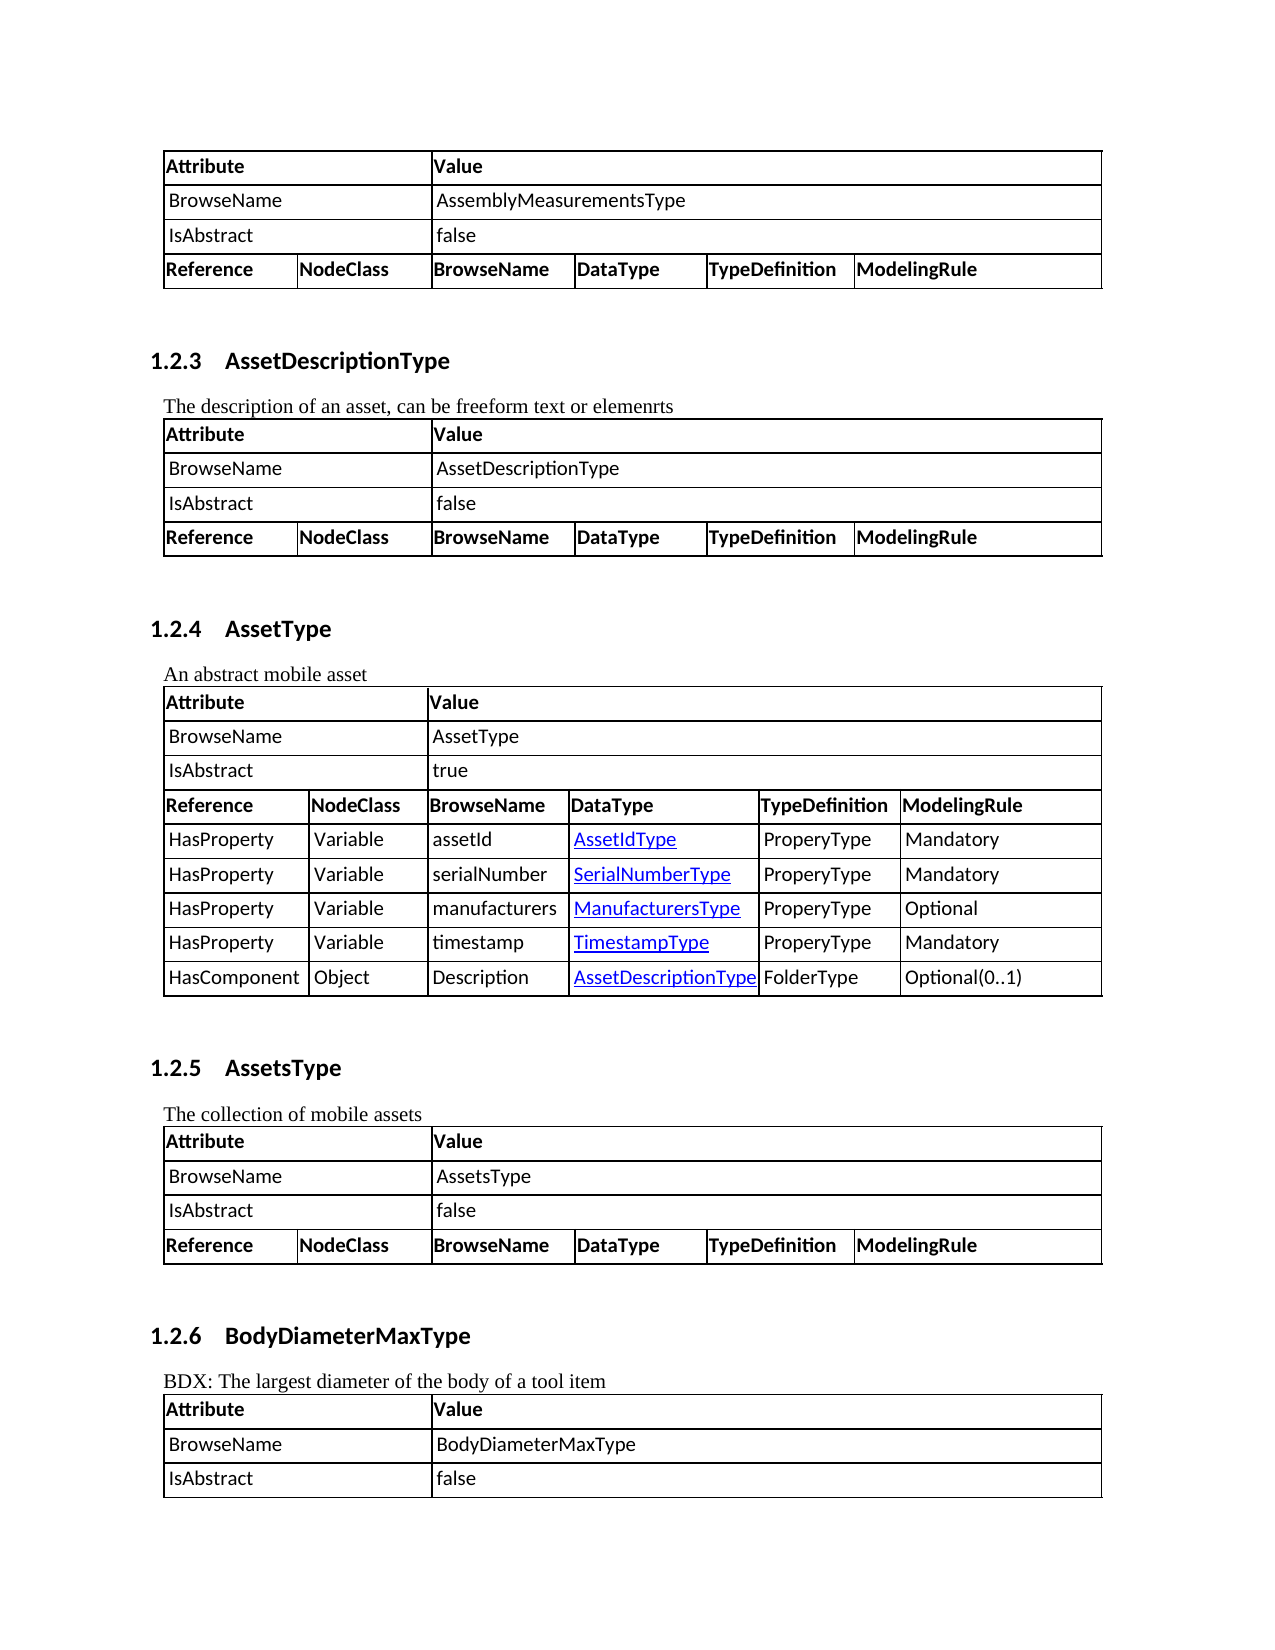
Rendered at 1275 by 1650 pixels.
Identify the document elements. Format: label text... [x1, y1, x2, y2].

table_cell HasProperty [165, 894, 308, 926]
table_cell DataType [570, 791, 758, 823]
table_cell TimestampType [570, 928, 758, 961]
table_cell NodeClass [298, 1230, 431, 1263]
table_cell NodeClass [298, 523, 431, 555]
table_cell Mandatory [901, 928, 1101, 961]
table_cell Reference [165, 1230, 297, 1263]
table_cell Description [429, 962, 568, 995]
subtitle AssetsType [150, 1053, 1125, 1083]
table_cell AssetDescriptionType [433, 454, 1101, 487]
table_cell assetId [429, 825, 568, 858]
table_cell false [433, 1196, 1101, 1229]
table_cell ProperyType [760, 894, 900, 926]
table_cell Reference [165, 523, 297, 555]
table_cell IsAbstract [165, 756, 427, 789]
table_cell HasProperty [165, 825, 308, 858]
table_cell IsAbstract [165, 1464, 431, 1497]
text An abstract mobile asset [163, 661, 1125, 686]
table_cell BrowseName [165, 454, 431, 487]
table_cell FolderType [760, 962, 900, 995]
table_cell BrowseName [165, 722, 427, 754]
table_cell ProperyType [760, 825, 900, 858]
subtitle AssetType [150, 613, 1125, 643]
subtitle AssetDescriptionType [150, 345, 1125, 375]
table_cell IsAbstract [165, 220, 431, 253]
table_cell Reference [165, 791, 308, 823]
table_cell DataType [576, 523, 706, 555]
text BDX: The largest diameter of the body of a tool item [163, 1368, 1125, 1393]
table_cell IsAbstract [165, 488, 431, 521]
table_cell ModelingRule [855, 1230, 1101, 1263]
table_cell AssetsType [433, 1162, 1101, 1194]
table_cell TypeDefinition [708, 523, 854, 555]
table_cell AssetDescriptionType [570, 962, 758, 995]
table_header Attribute [165, 1127, 431, 1160]
table_cell AssemblyMeasurementsType [433, 186, 1101, 219]
table_cell BrowseName [429, 791, 568, 823]
table_header Value [433, 1127, 1101, 1160]
table_cell BrowseName [433, 255, 574, 287]
table_cell BrowseName [165, 186, 431, 219]
table_cell true [429, 756, 1101, 789]
table_header Value [433, 152, 1101, 184]
table_cell HasProperty [165, 928, 308, 961]
table_cell Variable [310, 825, 427, 858]
table_cell ModelingRule [901, 791, 1101, 823]
table_cell Mandatory [901, 859, 1101, 892]
table_cell Optional [901, 894, 1101, 926]
table_cell BrowseName [433, 1230, 574, 1263]
table_cell ModelingRule [855, 523, 1101, 555]
table_cell false [433, 220, 1101, 253]
table_cell Variable [310, 928, 427, 961]
table_cell BodyDiameterMaxType [433, 1430, 1101, 1462]
table_cell Reference [165, 255, 297, 287]
table_cell ProperyType [760, 928, 900, 961]
table_cell IsAbstract [165, 1196, 431, 1229]
table_cell HasComponent [165, 962, 308, 995]
table_cell HasProperty [165, 859, 308, 892]
table_cell Object [310, 962, 427, 995]
table_cell false [433, 1464, 1101, 1497]
table_cell AssetIdType [570, 825, 758, 858]
table_cell ProperyType [760, 859, 900, 892]
table_cell Optional(0..1) [901, 962, 1101, 995]
table_header Value [429, 687, 1101, 720]
table_cell NodeClass [310, 791, 427, 823]
table_cell SerialNumberType [570, 859, 758, 892]
table_header Attribute [165, 1395, 431, 1428]
table_cell Variable [310, 894, 427, 926]
table_header Attribute [165, 420, 431, 452]
table_header Attribute [165, 152, 431, 184]
table_cell manufacturers [429, 894, 568, 926]
table_cell BrowseName [165, 1430, 431, 1462]
text The collection of mobile assets [163, 1101, 1125, 1126]
table_cell BrowseName [433, 523, 574, 555]
table_cell TypeDefinition [708, 1230, 854, 1263]
table_cell TypeDefinition [708, 255, 854, 287]
table_cell BrowseName [165, 1162, 431, 1194]
table_header Attribute [165, 687, 428, 720]
subtitle BodyDiameterMaxType [150, 1321, 1125, 1351]
table_cell serialNumber [429, 859, 568, 892]
table_cell DataType [576, 255, 706, 287]
table_cell ModelingRule [855, 255, 1101, 287]
table_cell Mandatory [901, 825, 1101, 858]
table_cell false [433, 488, 1101, 521]
table_cell TypeDefinition [760, 791, 900, 823]
table_header Value [433, 1395, 1101, 1428]
table_header Value [433, 420, 1101, 452]
table_cell ManufacturersType [570, 894, 758, 926]
table_cell NodeClass [298, 255, 431, 287]
table_cell timestamp [429, 928, 568, 961]
table_cell DataType [576, 1230, 706, 1263]
table_cell Variable [310, 859, 427, 892]
table_cell AssetType [429, 722, 1101, 754]
text The description of an asset, can be freeform text or elemenrts [163, 393, 1125, 418]
